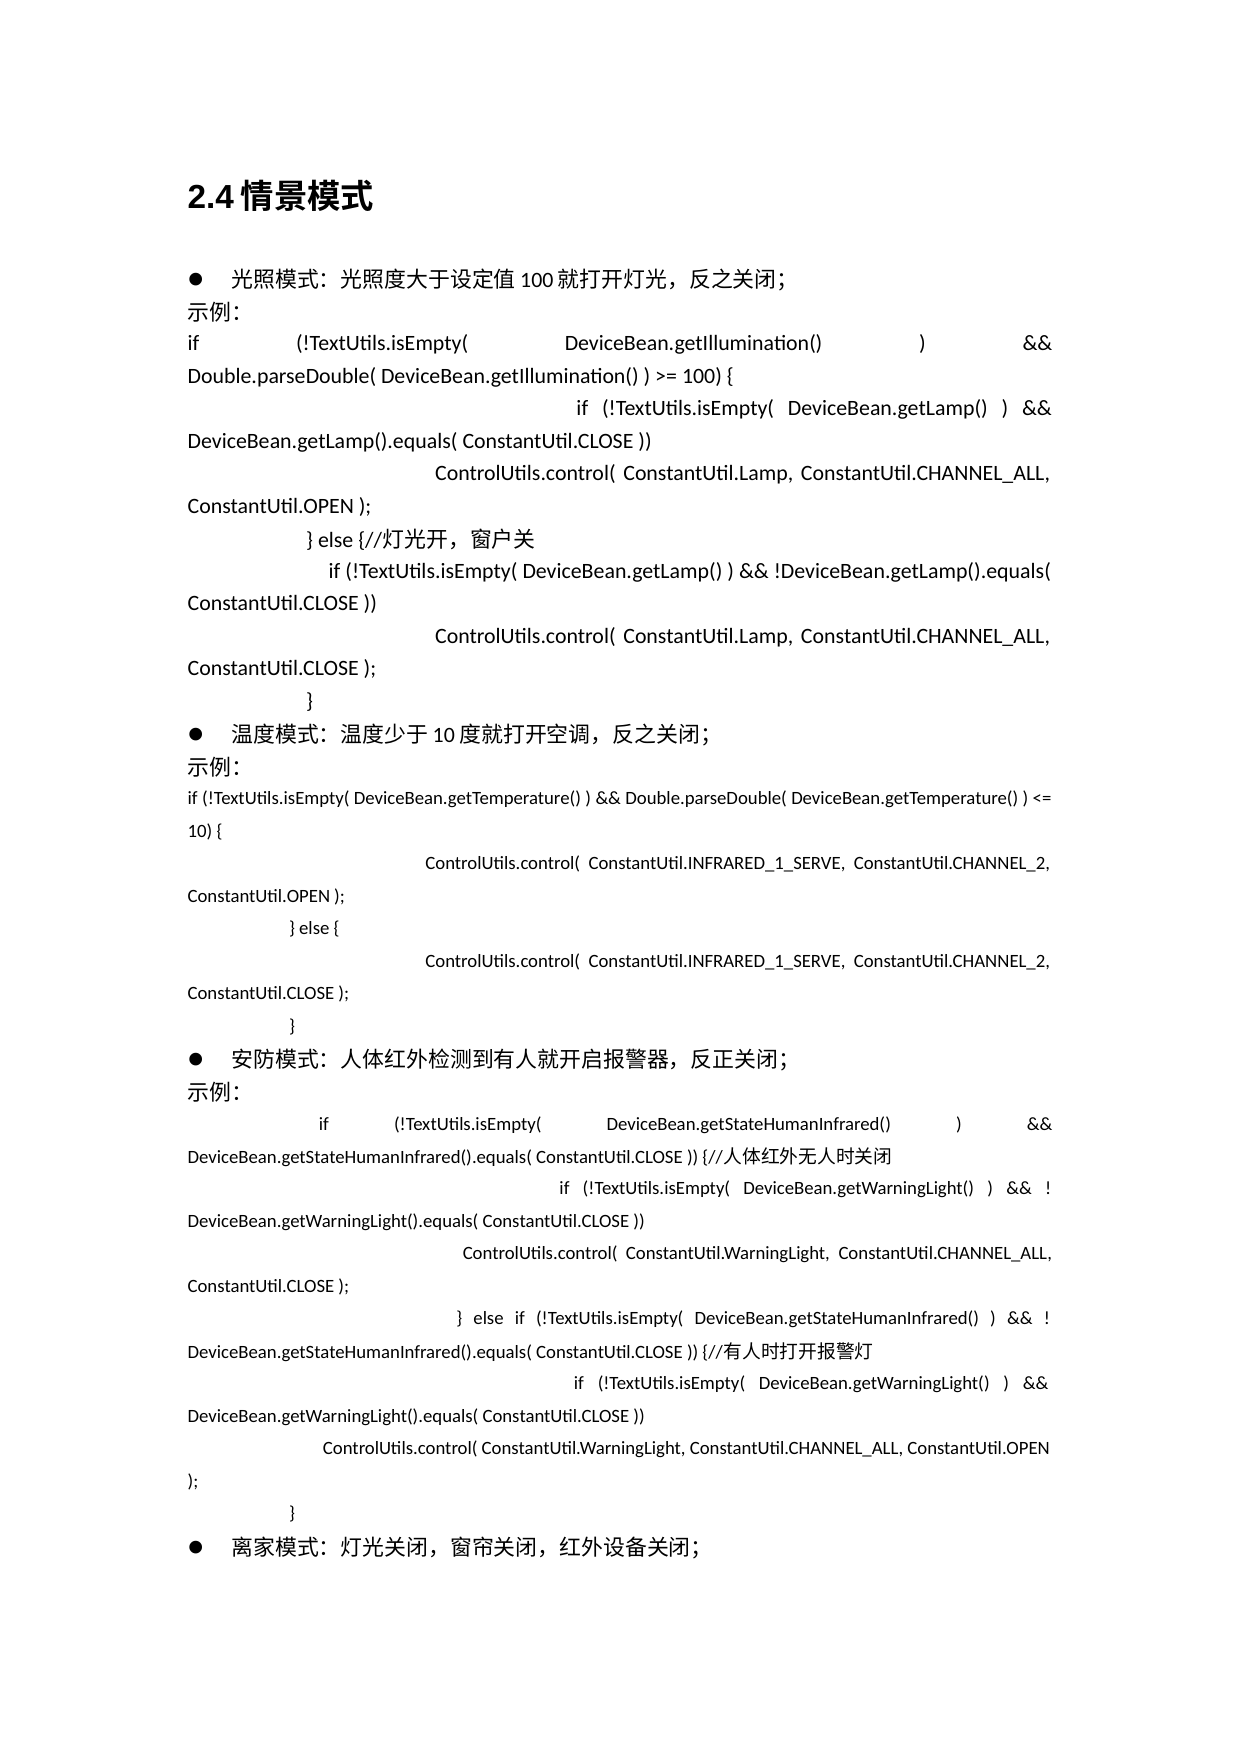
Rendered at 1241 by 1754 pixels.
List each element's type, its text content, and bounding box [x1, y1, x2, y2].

text if (!TextUtils.isEmpty( DeviceBean.getTemperature() ) && Double.parseDouble( DeviceBean.getTemperature() ) <= 10) { [187, 782, 1053, 847]
text } else { [187, 912, 1053, 944]
text ControlUtils.control( ConstantUtil.WarningLight, ConstantUtil.CHANNEL_ALL, ConstantUtil.CLOSE ); [187, 1237, 1053, 1302]
text if (!TextUtils.isEmpty( DeviceBean.getLamp() ) && !DeviceBean.getLamp().equals( ConstantUtil.CLOSE )) [187, 554, 1053, 619]
text } [187, 684, 1053, 717]
list 温度模式：温度少于10度就打开空调，反之关闭； [187, 717, 1053, 749]
text ControlUtils.control( ConstantUtil.INFRARED_1_SERVE, ConstantUtil.CHANNEL_2, ConstantUtil.CLOSE ); [187, 944, 1053, 1009]
list 安防模式：人体红外检测到有人就开启报警器，反正关闭； [187, 1042, 1053, 1074]
text ControlUtils.control( ConstantUtil.WarningLight, ConstantUtil.CHANNEL_ALL, ConstantUtil.OPEN ); [187, 1432, 1053, 1497]
text 示例： [187, 749, 1053, 782]
list 光照模式：光照度大于设定值100就打开灯光，反之关闭； [187, 262, 1053, 294]
text if (!TextUtils.isEmpty( DeviceBean.getLamp() ) && DeviceBean.getLamp().equals( ConstantUtil.CLOSE )) [187, 392, 1053, 457]
subtitle 2.4情景模式 [187, 162, 1053, 227]
text 示例： [187, 294, 1053, 327]
text if (!TextUtils.isEmpty( DeviceBean.getWarningLight() ) && !DeviceBean.getWarningLight().equals( ConstantUtil.CLOSE )) [187, 1172, 1053, 1237]
text } [187, 1497, 1053, 1529]
list 离家模式：灯光关闭，窗帘关闭，红外设备关闭； [187, 1529, 1053, 1562]
text } else {//灯光开，窗户关 [187, 522, 1053, 554]
text if (!TextUtils.isEmpty( DeviceBean.getWarningLight() ) && DeviceBean.getWarningLight().equals( ConstantUtil.CLOSE )) [187, 1367, 1053, 1432]
text ControlUtils.control( ConstantUtil.Lamp, ConstantUtil.CHANNEL_ALL, ConstantUtil.CLOSE ); [187, 619, 1053, 684]
text } [187, 1009, 1053, 1042]
text if (!TextUtils.isEmpty( DeviceBean.getIllumination() ) && Double.parseDouble( DeviceBean.getIllumination() ) >= 100) { [187, 327, 1053, 392]
text ControlUtils.control( ConstantUtil.INFRARED_1_SERVE, ConstantUtil.CHANNEL_2, ConstantUtil.OPEN ); [187, 847, 1053, 912]
text } else if (!TextUtils.isEmpty( DeviceBean.getStateHumanInfrared() ) && !DeviceBean.getStateHumanInfrared().equals( ConstantUtil.CLOSE )) {//有人时打开报警灯 [187, 1302, 1053, 1367]
text ControlUtils.control( ConstantUtil.Lamp, ConstantUtil.CHANNEL_ALL, ConstantUtil.OPEN ); [187, 457, 1053, 522]
text 示例： if (!TextUtils.isEmpty( DeviceBean.getStateHumanInfrared() ) && DeviceBean.getStateHumanInfrared().equals( ConstantUtil.CLOSE )) {//人体红外无人时关闭 [187, 1074, 1053, 1172]
